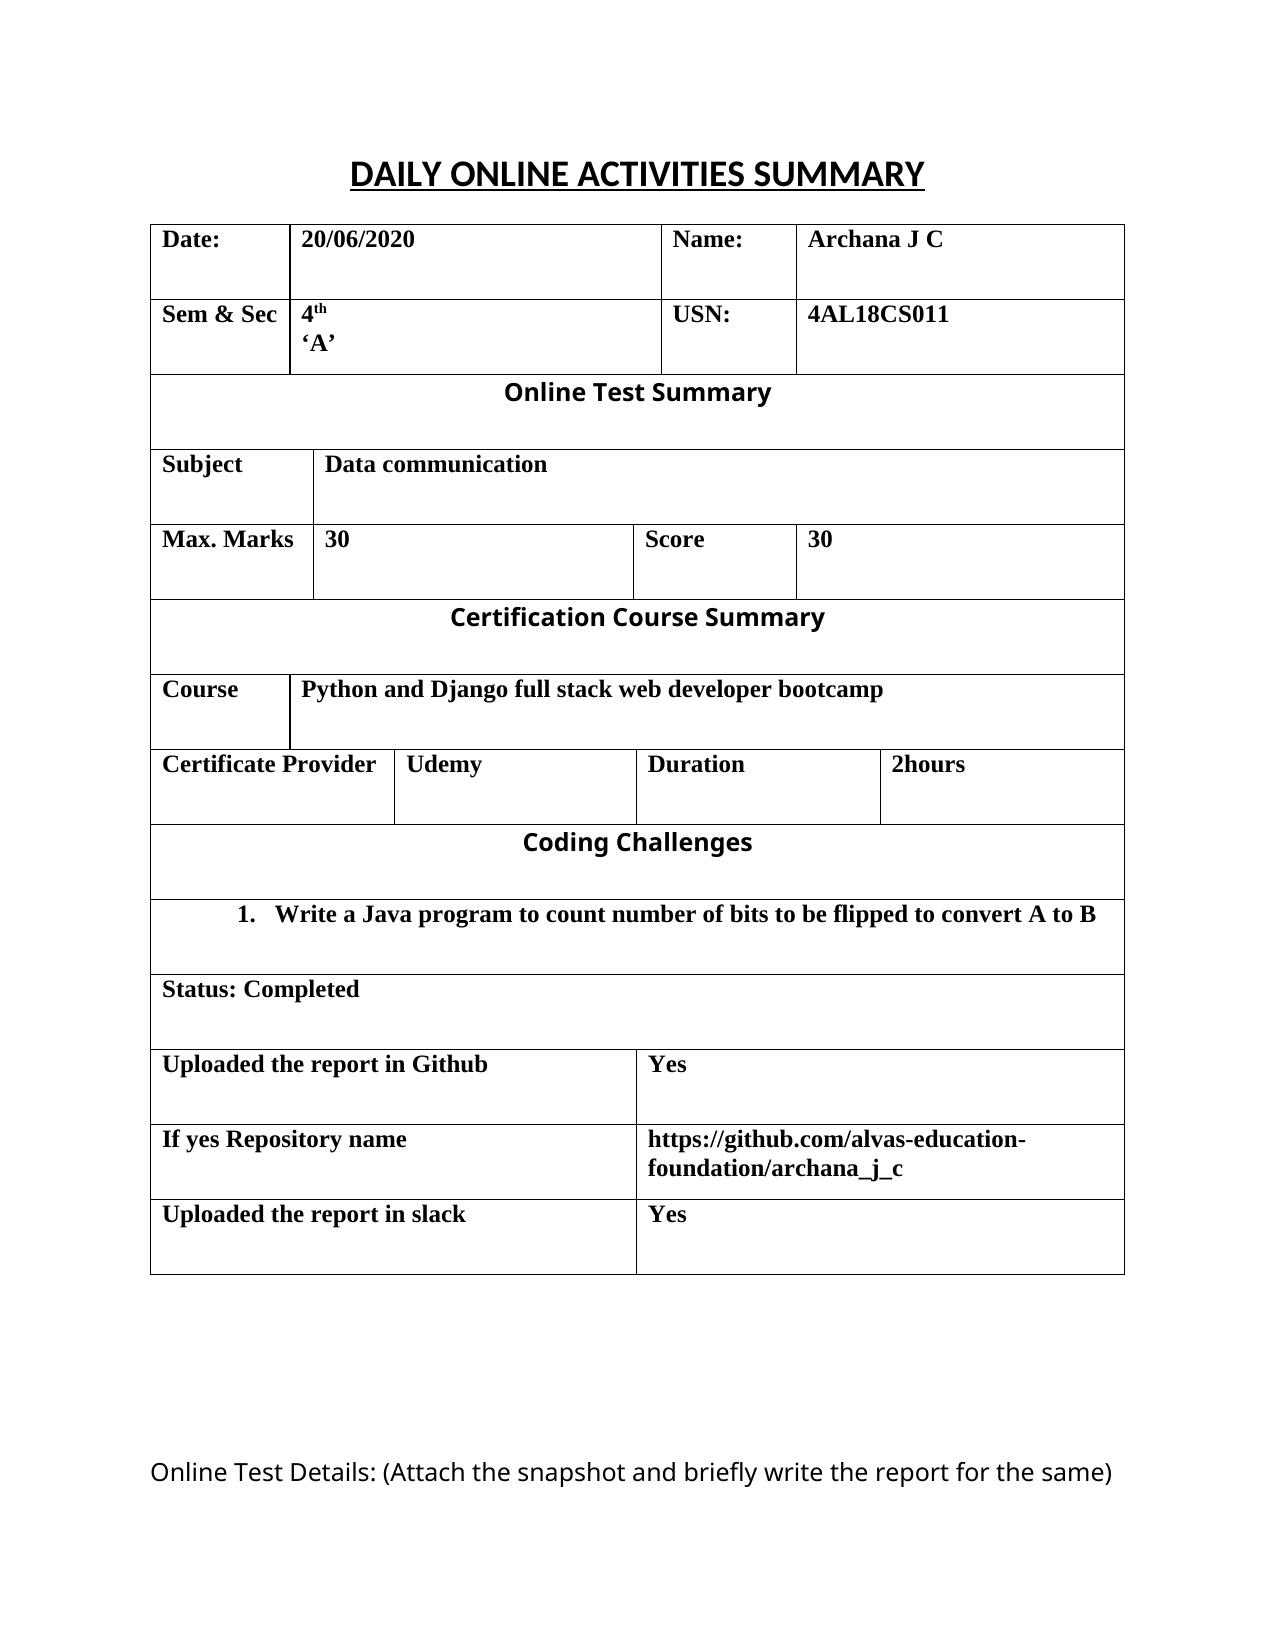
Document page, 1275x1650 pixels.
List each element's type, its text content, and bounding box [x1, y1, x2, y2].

table_cell Course [151, 675, 289, 748]
table_cell Status: Completed [151, 975, 1124, 1048]
table_cell Uploaded the report in slack [151, 1200, 636, 1273]
table_cell Certificate Provider [151, 750, 394, 823]
table_cell 30 [797, 525, 1124, 598]
table_cell Duration [637, 750, 880, 823]
table_cell Max. Marks [151, 525, 313, 598]
table_cell Coding Challenges [151, 825, 1124, 898]
text Online Test Details: (Attach the snapshot and briefly write the report for the same) [150, 1454, 1125, 1489]
table_header Name: [662, 225, 796, 298]
table_cell 4th ‘A’ [291, 300, 661, 373]
table_cell https://github.com/alvas-education-foundation/archana_j_c [637, 1125, 1124, 1198]
table_cell Python and Django full stack web developer bootcamp [291, 675, 1124, 748]
table_cell 4AL18CS011 [797, 300, 1124, 373]
table_header 20/06/2020 [291, 225, 661, 298]
table_cell Udemy [395, 750, 636, 823]
table_cell If yes Repository name [151, 1125, 636, 1198]
table_cell Online Test Summary [151, 375, 1124, 448]
text DAILY ONLINE ACTIVITIES SUMMARY [150, 150, 1125, 196]
table_cell Subject [151, 450, 313, 523]
table_header Date: [151, 225, 289, 298]
table_cell Sem & Sec [151, 300, 289, 373]
table_cell Score [634, 525, 796, 598]
table_cell USN: [662, 300, 796, 373]
table_cell 30 [314, 525, 633, 598]
table_cell 2hours [881, 750, 1124, 823]
table_cell Uploaded the report in Github [151, 1050, 636, 1123]
table_cell Certification Course Summary [151, 600, 1124, 673]
table_cell Yes [637, 1050, 1124, 1123]
table_cell Yes [637, 1200, 1124, 1273]
table_cell Data communication [314, 450, 1124, 523]
table_header Archana J C [797, 225, 1124, 298]
table_cell Write a Java program to count number of bits to be flipped to convert A to B [151, 900, 1124, 973]
